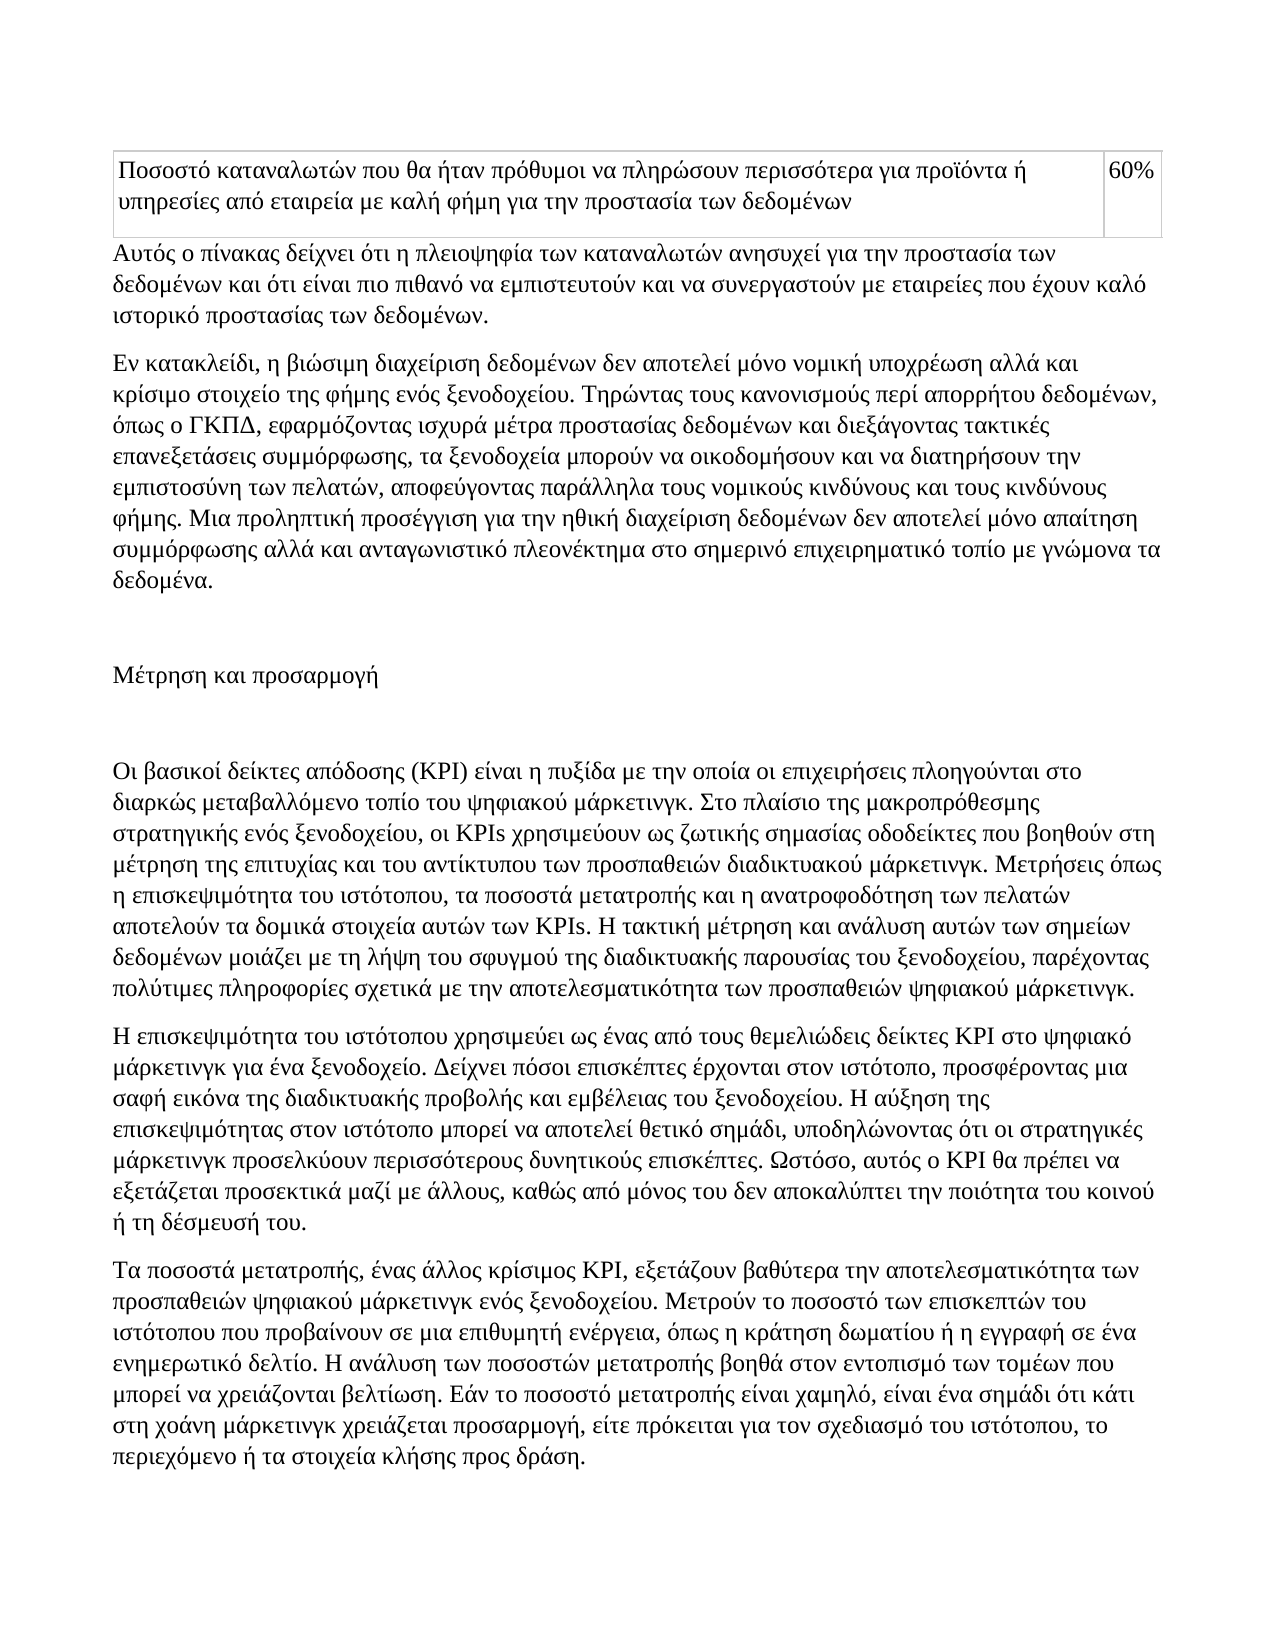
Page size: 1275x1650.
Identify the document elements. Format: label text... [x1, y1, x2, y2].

text Μέτρηση και προσαρμογή [112, 661, 1162, 689]
text Οι βασικοί δείκτες απόδοσης (KPI) είναι η πυξίδα με την οποία οι επιχειρήσεις πλοηγούνται στο διαρκώς μεταβαλλόμενο τοπίο του ψηφιακού μάρκετινγκ. Στο πλαίσιο της μακροπρόθεσμης στρατηγικής ενός ξενοδοχείου, οι KPIs χρησιμεύουν ως ζωτικής σημασίας οδοδείκτες που βοηθούν στη μέτρηση της επιτυχίας και του αντίκτυπου των προσπαθειών διαδικτυακού μάρκετινγκ. Μετρήσεις όπως η επισκεψιμότητα του ιστότοπου, τα ποσοστά μετατροπής και η ανατροφοδότηση των πελατών αποτελούν τα δομικά στοιχεία αυτών των KPIs. Η τακτική μέτρηση και ανάλυση αυτών των σημείων δεδομένων μοιάζει με τη λήψη του σφυγμού της διαδικτυακής παρουσίας του ξενοδοχείου, παρέχοντας πολύτιμες πληροφορίες σχετικά με την αποτελεσματικότητα των προσπαθειών ψηφιακού μάρκετινγκ. [112, 756, 1162, 1002]
text Η επισκεψιμότητα του ιστότοπου χρησιμεύει ως ένας από τους θεμελιώδεις δείκτες KPI στο ψηφιακό μάρκετινγκ για ένα ξενοδοχείο. Δείχνει πόσοι επισκέπτες έρχονται στον ιστότοπο, προσφέροντας μια σαφή εικόνα της διαδικτυακής προβολής και εμβέλειας του ξενοδοχείου. Η αύξηση της επισκεψιμότητας στον ιστότοπο μπορεί να αποτελεί θετικό σημάδι, υποδηλώνοντας ότι οι στρατηγικές μάρκετινγκ προσελκύουν περισσότερους δυνητικούς επισκέπτες. Ωστόσο, αυτός ο KPI θα πρέπει να εξετάζεται προσεκτικά μαζί με άλλους, καθώς από μόνος του δεν αποκαλύπτει την ποιότητα του κοινού ή τη δέσμευσή του. [112, 1021, 1162, 1236]
text Τα ποσοστά μετατροπής, ένας άλλος κρίσιμος KPI, εξετάζουν βαθύτερα την αποτελεσματικότητα των προσπαθειών ψηφιακού μάρκετινγκ ενός ξενοδοχείου. Μετρούν το ποσοστό των επισκεπτών του ιστότοπου που προβαίνουν σε μια επιθυμητή ενέργεια, όπως η κράτηση δωματίου ή η εγγραφή σε ένα ενημερωτικό δελτίο. Η ανάλυση των ποσοστών μετατροπής βοηθά στον εντοπισμό των τομέων που μπορεί να χρειάζονται βελτίωση. Εάν το ποσοστό μετατροπής είναι χαμηλό, είναι ένα σημάδι ότι κάτι στη χοάνη μάρκετινγκ χρειάζεται προσαρμογή, είτε πρόκειται για τον σχεδιασμό του ιστότοπου, το περιεχόμενο ή τα στοιχεία κλήσης προς δράση. [112, 1255, 1162, 1470]
text Αυτός ο πίνακας δείχνει ότι η πλειοψηφία των καταναλωτών ανησυχεί για την προστασία των δεδομένων και ότι είναι πιο πιθανό να εμπιστευτούν και να συνεργαστούν με εταιρείες που έχουν καλό ιστορικό προστασίας των δεδομένων. [112, 238, 1162, 329]
text Εν κατακλείδι, η βιώσιμη διαχείριση δεδομένων δεν αποτελεί μόνο νομική υποχρέωση αλλά και κρίσιμο στοιχείο της φήμης ενός ξενοδοχείου. Τηρώντας τους κανονισμούς περί απορρήτου δεδομένων, όπως ο ΓΚΠΔ, εφαρμόζοντας ισχυρά μέτρα προστασίας δεδομένων και διεξάγοντας τακτικές επανεξετάσεις συμμόρφωσης, τα ξενοδοχεία μπορούν να οικοδομήσουν και να διατηρήσουν την εμπιστοσύνη των πελατών, αποφεύγοντας παράλληλα τους νομικούς κινδύνους και τους κινδύνους φήμης. Μια προληπτική προσέγγιση για την ηθική διαχείριση δεδομένων δεν αποτελεί μόνο απαίτηση συμμόρφωσης αλλά και ανταγωνιστικό πλεονέκτημα στο σημερινό επιχειρηματικό τοπίο με γνώμονα τα δεδομένα. [112, 348, 1162, 594]
table_cell 60% [1105, 152, 1161, 237]
table_cell Ποσοστό καταναλωτών που θα ήταν πρόθυμοι να πληρώσουν περισσότερα για προϊόντα ή υπηρεσίες από εταιρεία με καλή φήμη για την προστασία των δεδομένων [114, 152, 1103, 237]
